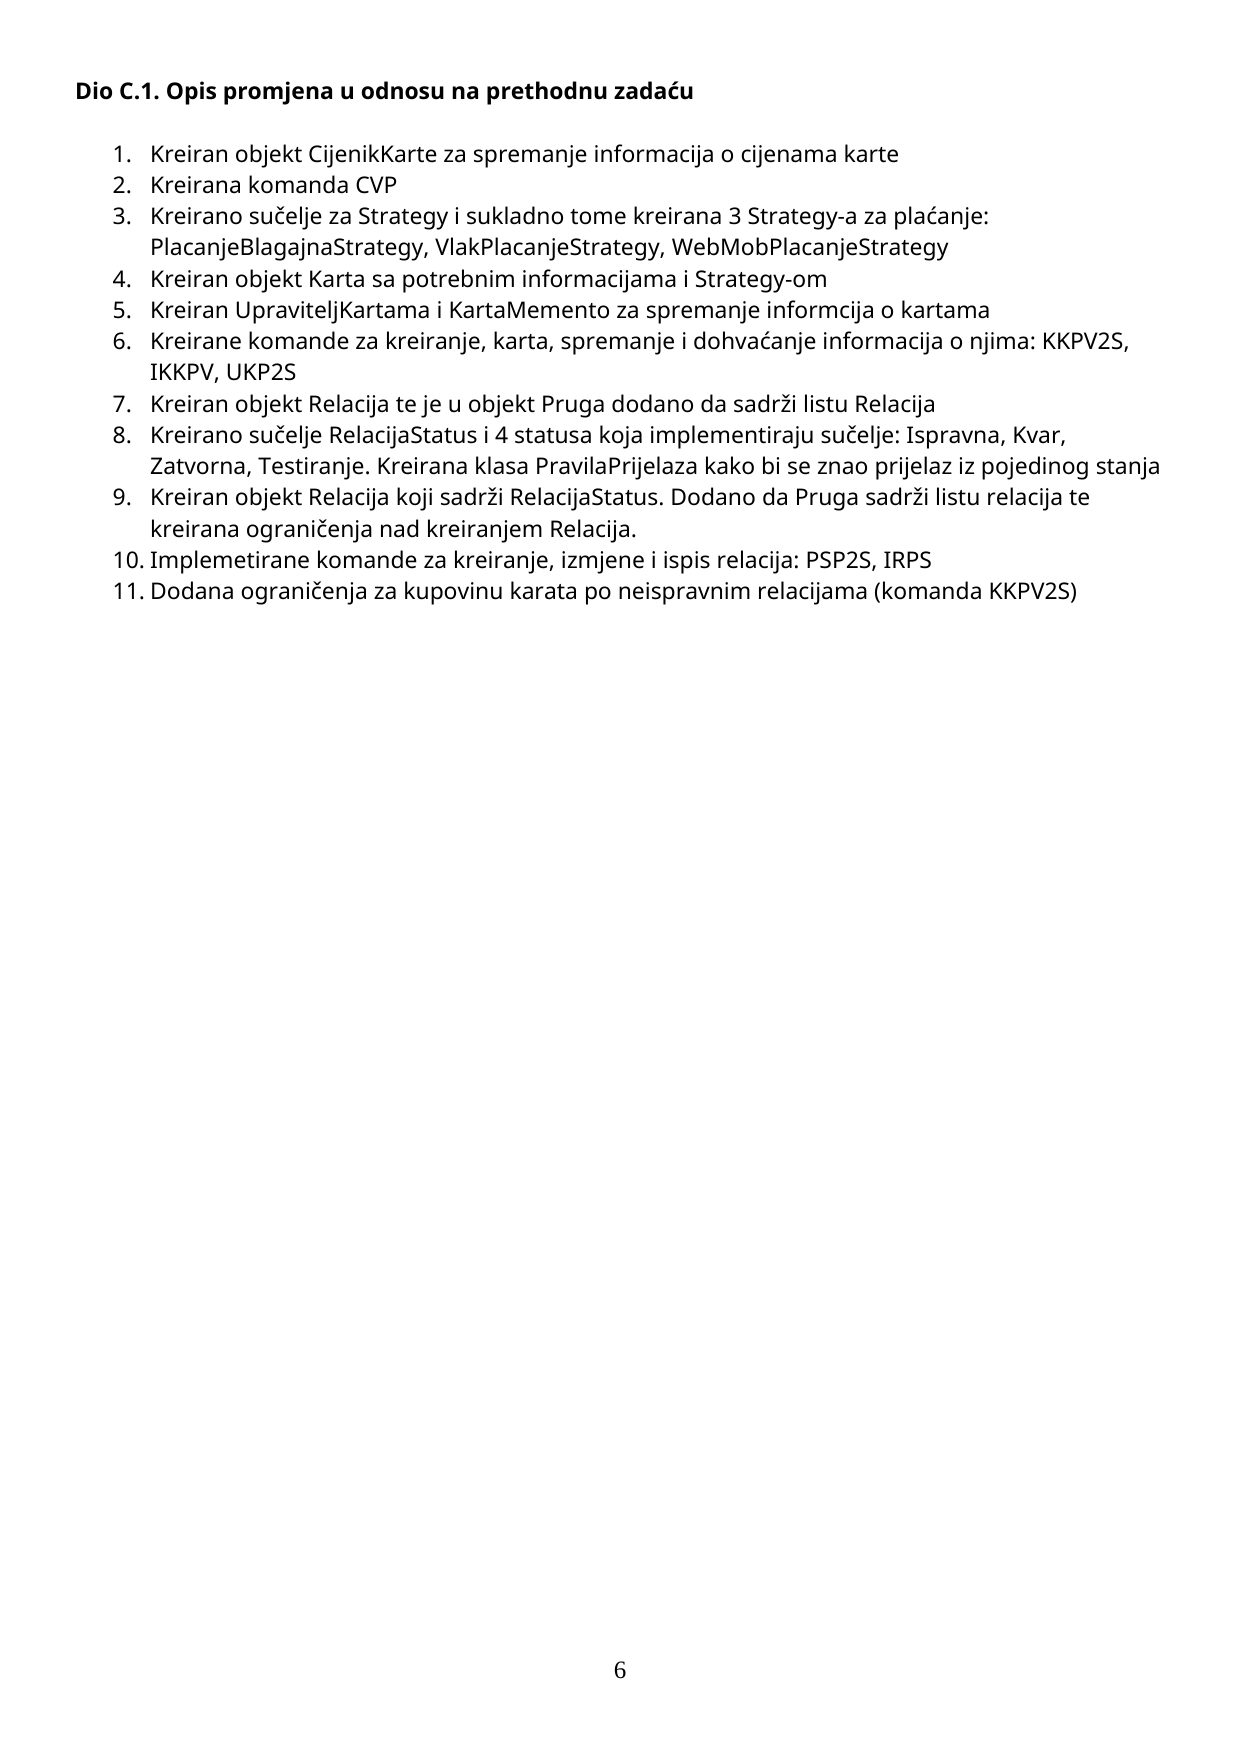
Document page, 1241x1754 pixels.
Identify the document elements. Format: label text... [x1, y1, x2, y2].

list Kreirano sučelje za Strategy i sukladno tome kreirana 3 Strategy-a za plaćanje: PlacanjeBlagajnaStrategy, VlakPlacanjeStrategy, WebMobPlacanjeStrategy [112, 200, 1164, 262]
list Kreirano sučelje RelacijaStatus i 4 statusa koja implementiraju sučelje: Ispravna, Kvar, Zatvorna, Testiranje. Kreirana klasa PravilaPrijelaza kako bi se znao prijelaz iz pojedinog stanja [112, 419, 1164, 481]
text Dio C.1. Opis promjena u odnosu na prethodnu zadaću [75, 75, 1164, 106]
list Implemetirane komande za kreiranje, izmjene i ispis relacija: PSP2S, IRPS [112, 544, 1164, 575]
list Kreirane komande za kreiranje, karta, spremanje i dohvaćanje informacija o njima: KKPV2S, IKKPV, UKP2S [112, 325, 1164, 387]
list Kreiran objekt Karta sa potrebnim informacijama i Strategy-om [112, 262, 1164, 294]
list Kreiran objekt CijenikKarte za spremanje informacija o cijenama karte [112, 137, 1164, 169]
list Kreiran objekt Relacija koji sadrži RelacijaStatus. Dodano da Pruga sadrži listu relacija te kreirana ograničenja nad kreiranjem Relacija. [112, 481, 1164, 544]
list Kreirana komanda CVP [112, 169, 1164, 200]
list Kreiran objekt Relacija te je u objekt Pruga dodano da sadrži listu Relacija [112, 387, 1164, 419]
list Dodana ograničenja za kupovinu karata po neispravnim relacijama (komanda KKPV2S) [112, 575, 1164, 606]
list Kreiran UpraviteljKartama i KartaMemento za spremanje informcija o kartama [112, 294, 1164, 325]
